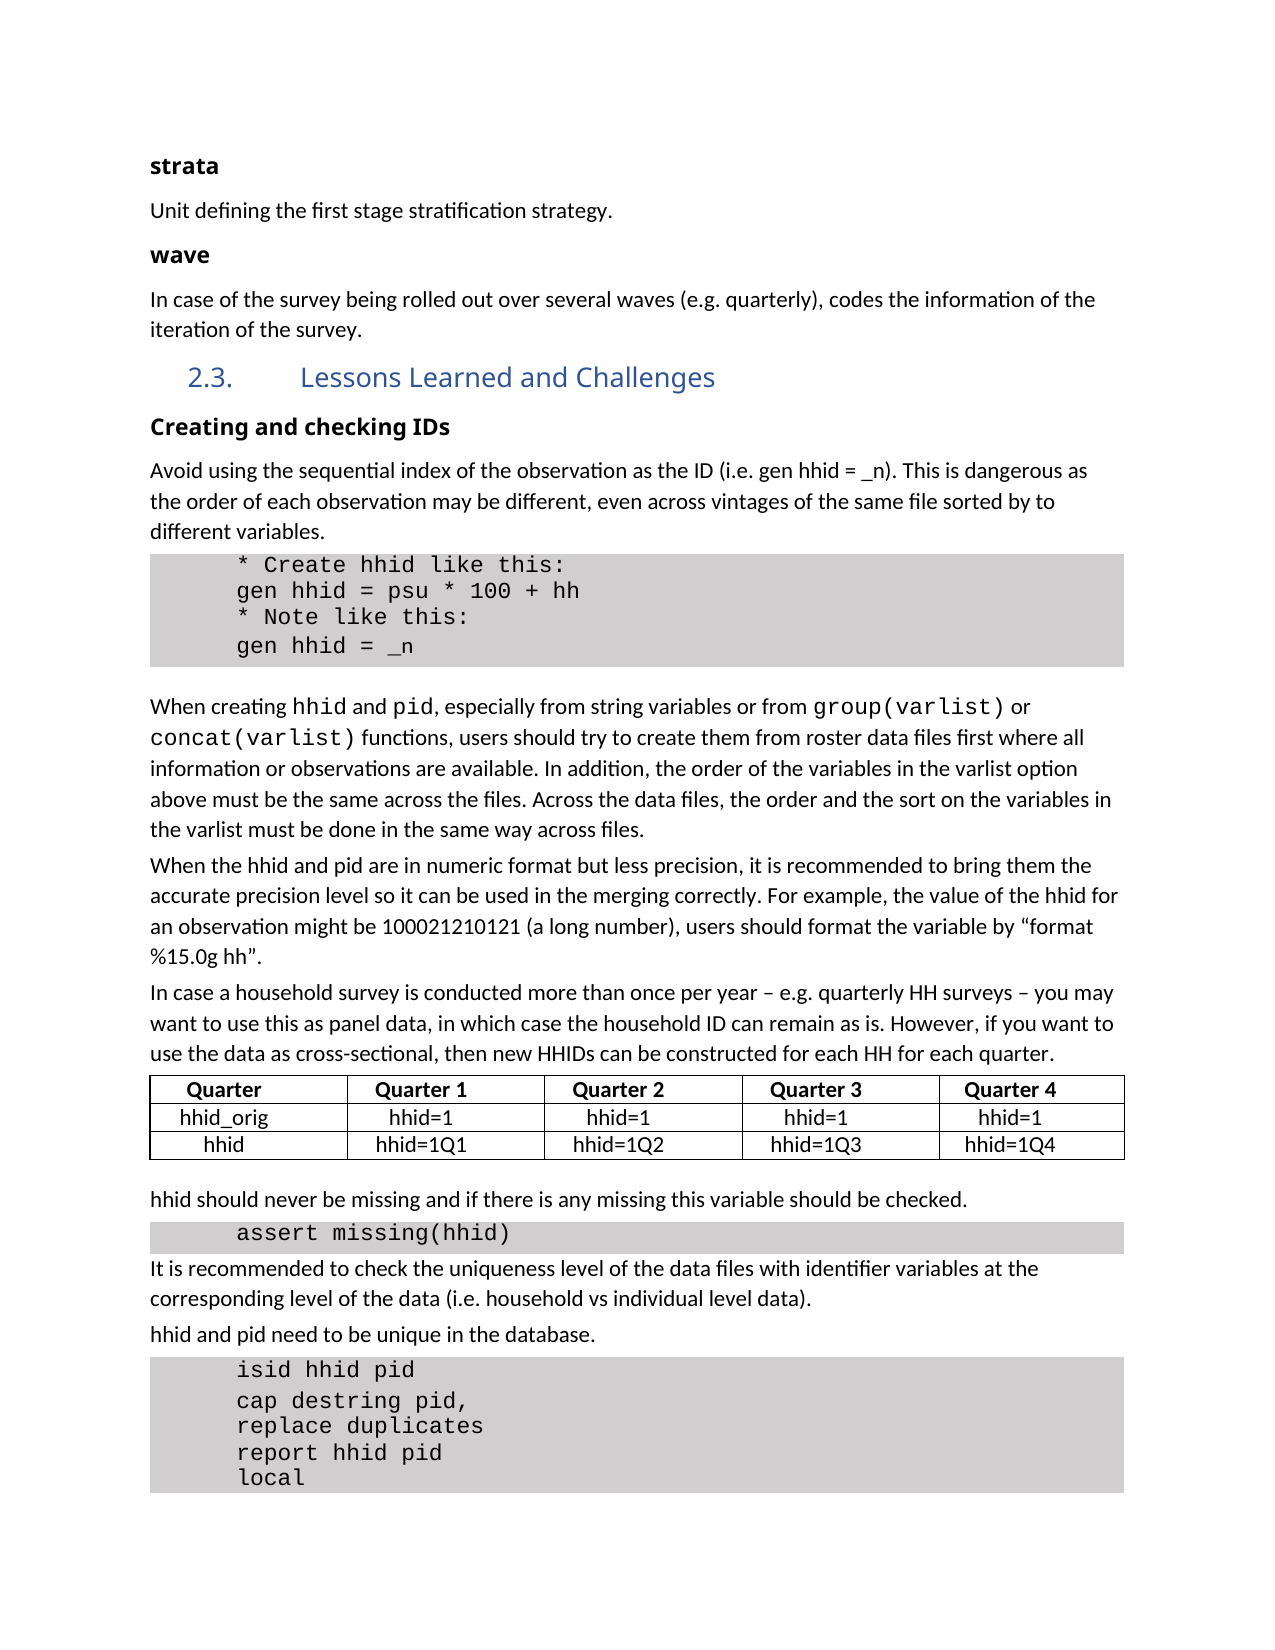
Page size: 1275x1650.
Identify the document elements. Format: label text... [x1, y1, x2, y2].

table_cell hhid=1Q3 [743, 1132, 939, 1159]
table_header Quarter 3 [743, 1076, 939, 1103]
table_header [150, 1357, 1124, 1493]
text It is recommended to check the uniqueness level of the data files with identifier variables at the corresponding level of the data (i.e. household vs individual level data). [150, 1254, 1125, 1312]
table_cell hhid=1 [545, 1104, 742, 1131]
text Avoid using the sequential index of the observation as the ID (i.e. gen hhid = _n). This is dangerous as the order of each observation may be different, even across vintages of the same file sorted by to different variables. [150, 457, 1125, 545]
table_header Quarter 2 [545, 1076, 742, 1103]
table_cell hhid=1 [940, 1104, 1124, 1131]
table_header Quarter 1 [348, 1076, 544, 1103]
subtitle strata [150, 150, 1125, 181]
table_header assert missing(hhid) [150, 1222, 1124, 1254]
table_cell hhid=1 [743, 1104, 939, 1131]
table_cell hhid [151, 1132, 347, 1159]
table_header Quarter [151, 1076, 347, 1103]
subtitle wave [150, 239, 1125, 270]
text When the hhid and pid are in numeric format but less precision, it is recommended to bring them the accurate precision level so it can be used in the merging correctly. For example, the value of the hhid for an observation might be 100021210121 (a long number), users should format the variable by “format %15.0g hh”. [150, 851, 1125, 970]
text In case a household survey is conducted more than once per year – e.g. quarterly HH surveys – you may want to use this as panel data, in which case the household ID can remain as is. However, if you want to use the data as cross-sectional, then new HHIDs can be constructed for each HH for each quarter. [150, 978, 1125, 1067]
text hhid and pid need to be unique in the database. [150, 1320, 1125, 1348]
table_header * Create hhid like this: gen hhid = psu * 100 + hh * Note like this: gen hhid = _n [150, 554, 1124, 667]
table_cell hhid=1 [348, 1104, 544, 1131]
text When creating hhid and pid, especially from string variables or from group(varlist) or concat(varlist) functions, users should try to create them from roster data files first where all information or observations are available. In addition, the order of the variables in the varlist option above must be the same across the files. Across the data files, the order and the sort on the variables in the varlist must be done in the same way across files. [150, 692, 1125, 843]
table_cell hhid=1Q4 [940, 1132, 1124, 1159]
text In case of the survey being rolled out over several waves (e.g. quarterly), codes the information of the iteration of the survey. [150, 285, 1125, 343]
text hhid should never be missing and if there is any missing this variable should be checked. [150, 1185, 1125, 1213]
text Unit defining the first stage stratification strategy. [150, 196, 1125, 224]
table_cell hhid=1Q1 [348, 1132, 544, 1159]
table_cell hhid_orig [151, 1104, 347, 1131]
subtitle Lessons Learned and Challenges [187, 358, 1125, 395]
table_cell hhid=1Q2 [545, 1132, 742, 1159]
subtitle Creating and checking IDs [150, 410, 1125, 442]
table_header Quarter 4 [940, 1076, 1124, 1103]
